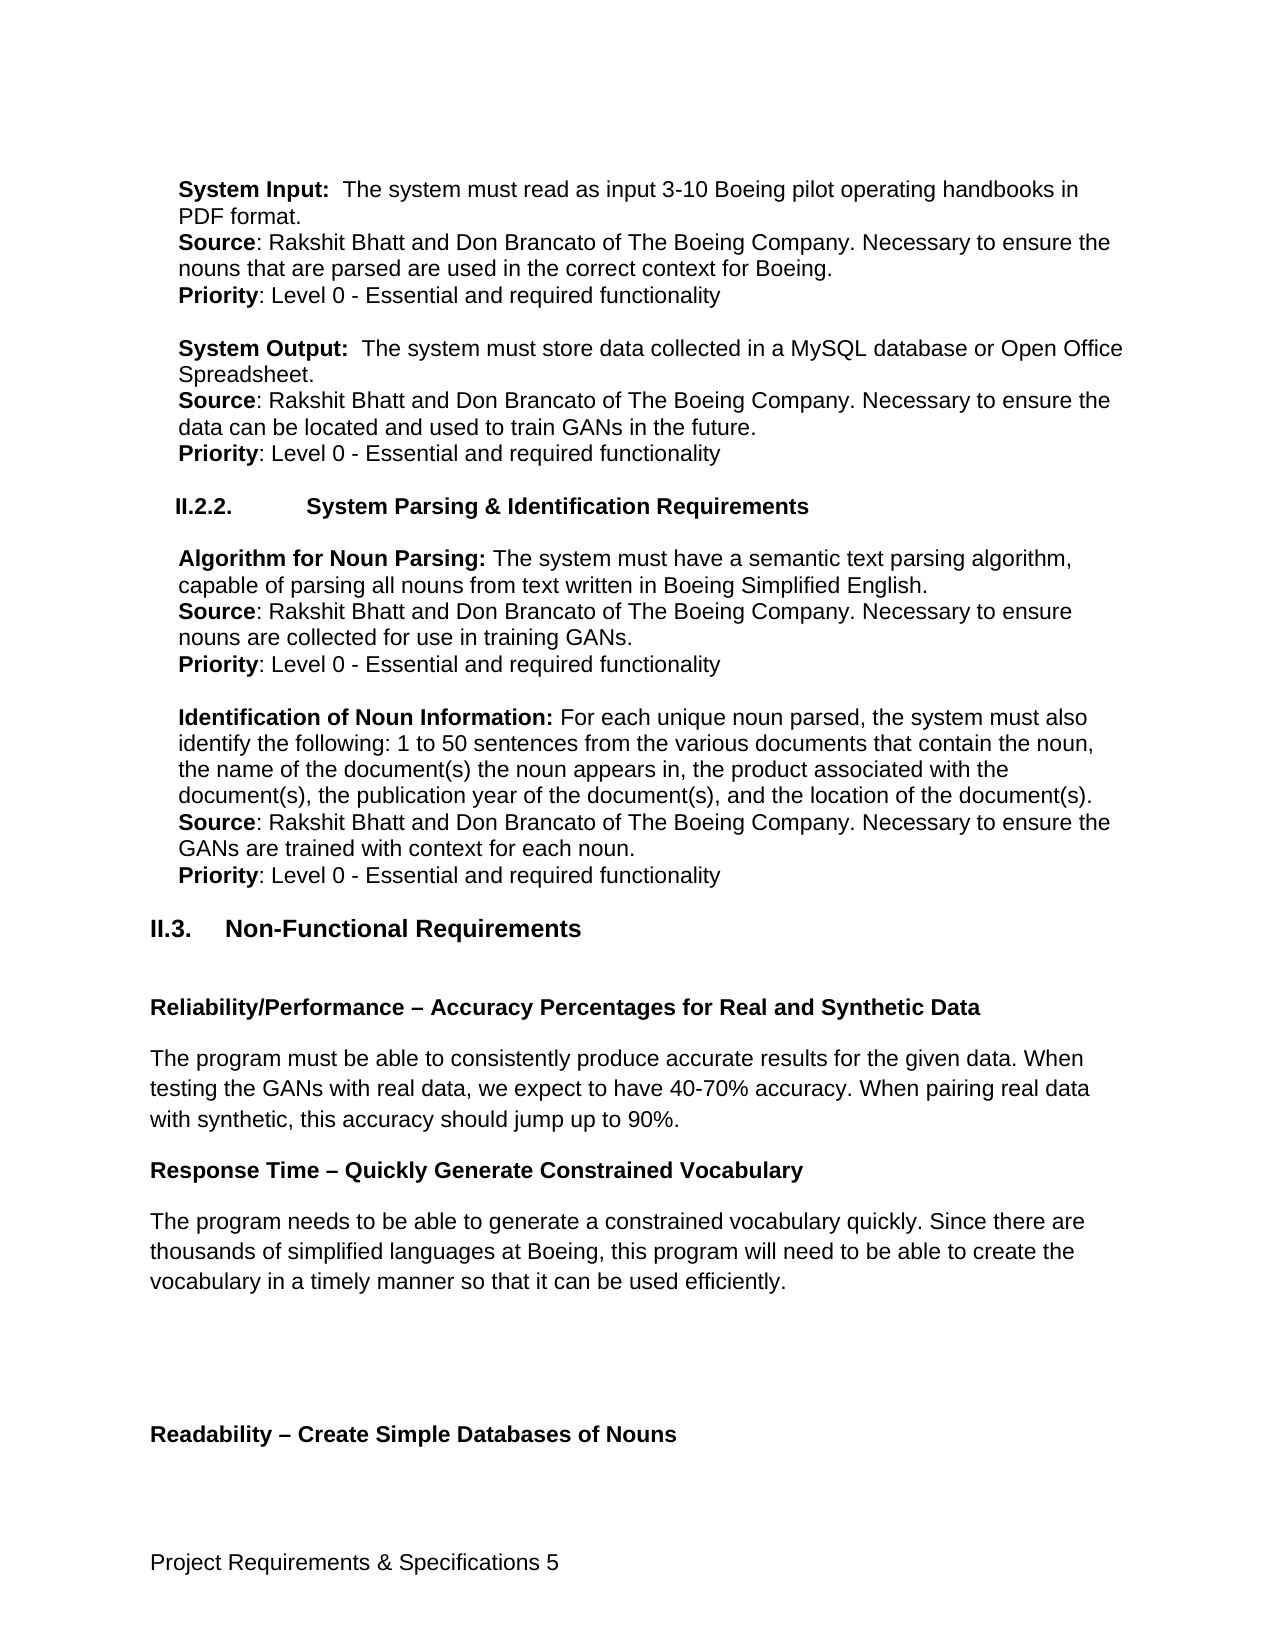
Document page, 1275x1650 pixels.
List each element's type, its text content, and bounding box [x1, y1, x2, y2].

subtitle System Parsing & Identification Requirements [150, 493, 1125, 519]
text Response Time – Quickly Generate Constrained Vocabulary [150, 1157, 1125, 1183]
text Priority: Level 0 - Essential and required functionality [178, 651, 1125, 677]
text Algorithm for Noun Parsing: The system must have a semantic text parsing algorithm, capable of parsing all nouns from text written in Boeing Simplified English. [178, 545, 1125, 598]
subtitle Non-Functional Requirements [150, 914, 1125, 943]
text Source: Rakshit Bhatt and Don Brancato of The Boeing Company. Necessary to ensure the data can be located and used to train GANs in the future. [178, 387, 1125, 440]
text Priority: Level 0 - Essential and required functionality [178, 440, 1125, 466]
text Identification of Noun Information: For each unique noun parsed, the system must also identify the following: 1 to 50 sentences from the various documents that contain the noun, the name of the document(s) the noun appears in, the product associated with the document(s), the publication year of the document(s), and the location of the document(s). [178, 703, 1125, 809]
text System Input: The system must read as input 3-10 Boeing pilot operating handbooks in PDF format. [178, 176, 1125, 229]
text Reliability/Performance – Accuracy Percentages for Real and Synthetic Data [150, 994, 1125, 1020]
text Priority: Level 0 - Essential and required functionality [178, 282, 1125, 308]
text Priority: Level 0 - Essential and required functionality [178, 862, 1125, 888]
text The program must be able to consistently produce accurate results for the given data. When testing the GANs with real data, we expect to have 40-70% accuracy. When pairing real data with synthetic, this accuracy should jump up to 90%. [150, 1045, 1125, 1132]
text Source: Rakshit Bhatt and Don Brancato of The Boeing Company. Necessary to ensure the GANs are trained with context for each noun. [178, 809, 1125, 862]
text Source: Rakshit Bhatt and Don Brancato of The Boeing Company. Necessary to ensure the nouns that are parsed are used in the correct context for Boeing. [178, 229, 1125, 282]
text The program needs to be able to generate a constrained vocabulary quickly. Since there are thousands of simplified languages at Boeing, this program will need to be able to create the vocabulary in a timely manner so that it can be used efficiently. [150, 1208, 1125, 1294]
text Source: Rakshit Bhatt and Don Brancato of The Boeing Company. Necessary to ensure nouns are collected for use in training GANs. [178, 598, 1125, 651]
text System Output: The system must store data collected in a MySQL database or Open Office Spreadsheet. [178, 334, 1125, 387]
text Readability – Create Simple Databases of Nouns [150, 1421, 1125, 1447]
